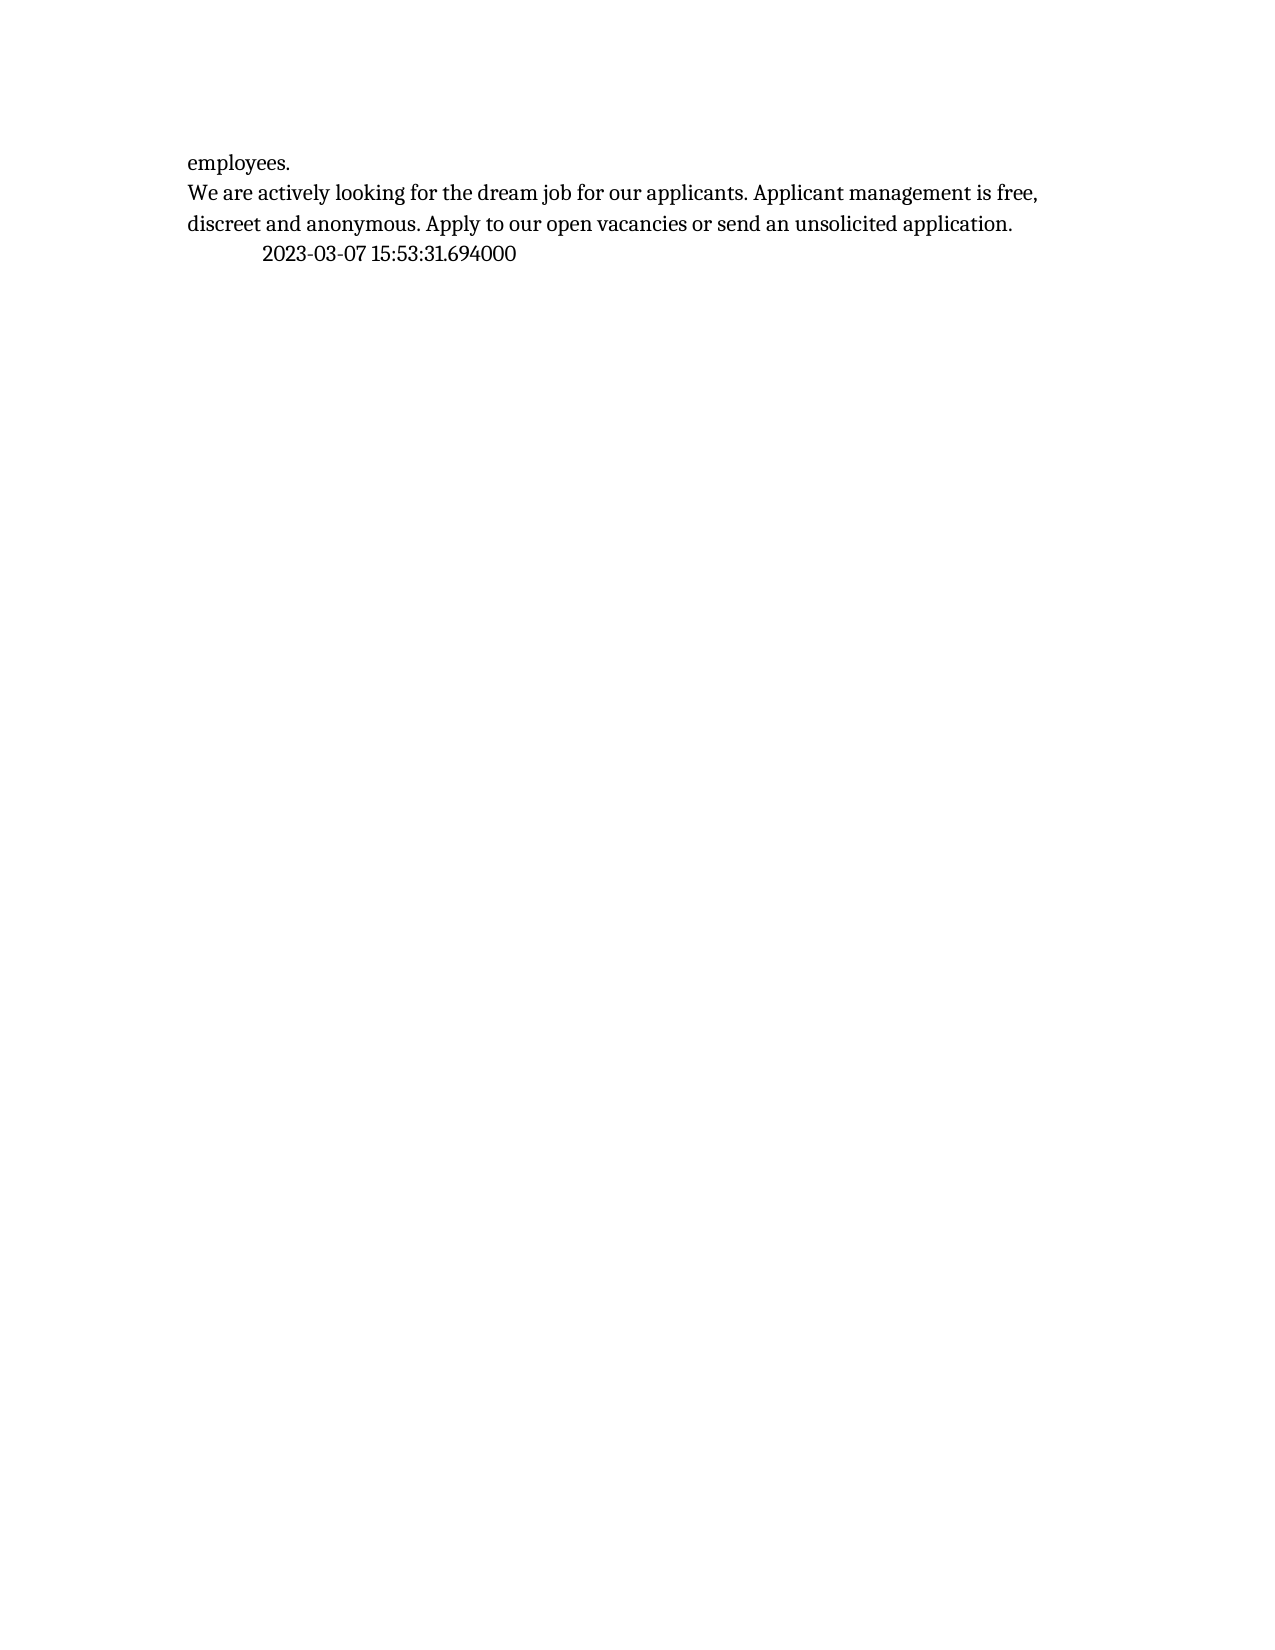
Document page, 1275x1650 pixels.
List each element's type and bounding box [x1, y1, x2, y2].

text [187, 150, 1087, 297]
